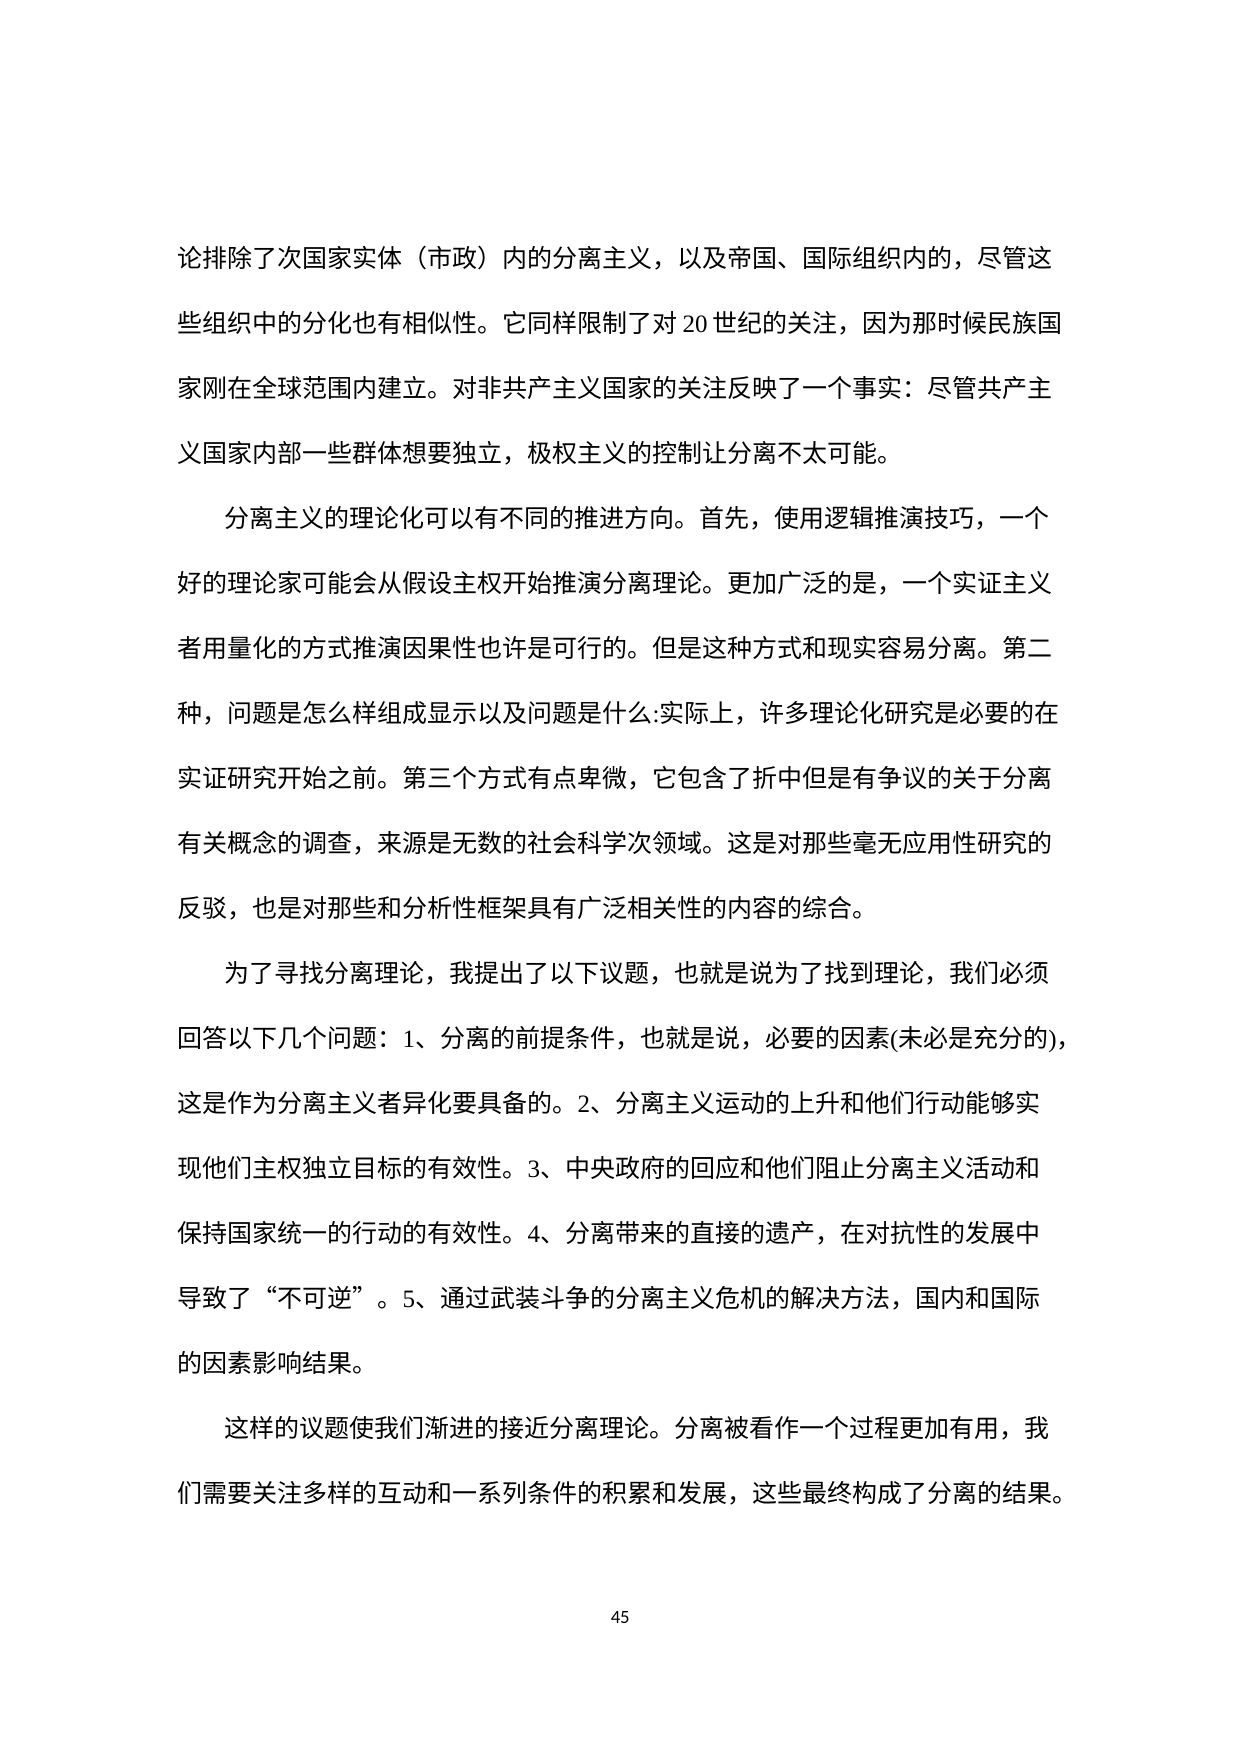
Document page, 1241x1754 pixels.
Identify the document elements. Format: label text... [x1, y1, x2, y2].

text 为了寻找分离理论，我提出了以下议题，也就是说为了找到理论，我们必须回答以下几个问题：1、分离的前提条件，也就是说，必要的因素(未必是充分的)，这是作为分离主义者异化要具备的。2、分离主义运动的上升和他们行动能够实现他们主权独立目标的有效性。3、中央政府的回应和他们阻止分离主义活动和保持国家统一的行动的有效性。4、分离带来的直接的遗产，在对抗性的发展中导致了“不可逆”。5、通过武装斗争的分离主义危机的解决方法，国内和国际的因素影响结果。 [177, 939, 1063, 1394]
text 分离主义的理论化可以有不同的推进方向。首先，使用逻辑推演技巧，一个好的理论家可能会从假设主权开始推演分离理论。更加广泛的是，一个实证主义者用量化的方式推演因果性也许是可行的。但是这种方式和现实容易分离。第二种，问题是怎么样组成显示以及问题是什么:实际上，许多理论化研究是必要的在实证研究开始之前。第三个方式有点卑微，它包含了折中但是有争议的关于分离有关概念的调查，来源是无数的社会科学次领域。这是对那些毫无应用性研究的反驳，也是对那些和分析性框架具有广泛相关性的内容的综合。 [177, 484, 1063, 939]
